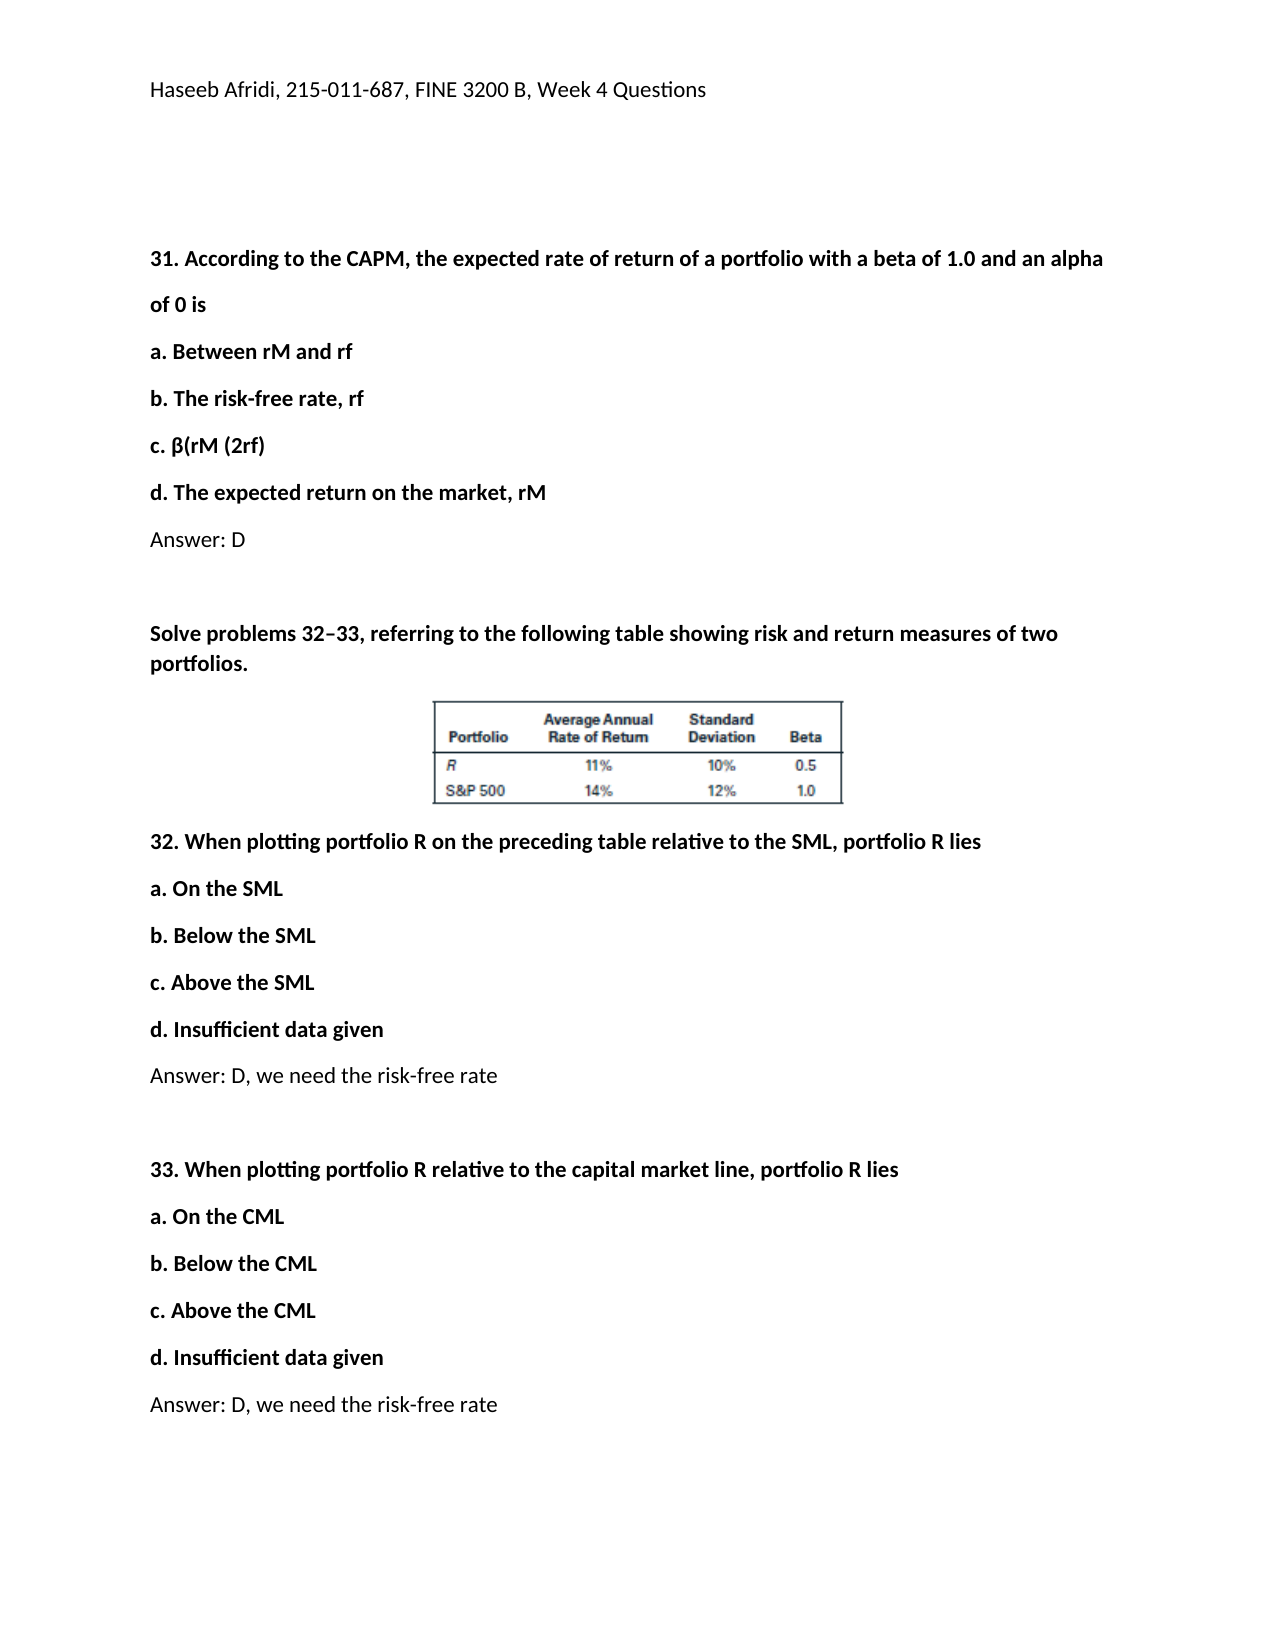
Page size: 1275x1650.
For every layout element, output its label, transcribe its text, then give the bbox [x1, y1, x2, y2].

text a. On the CML [150, 1202, 1125, 1230]
text 31. According to the CAPM, the expected rate of return of a portfolio with a beta of 1.0 and an alpha [150, 244, 1125, 272]
text d. The expected return on the market, rM [150, 478, 1125, 506]
text of 0 is [150, 291, 1125, 319]
text b. The risk-free rate, rf [150, 384, 1125, 412]
text d. Insufficient data given [150, 1343, 1125, 1371]
text 33. When plotting portfolio R relative to the capital market line, portfolio R lies [150, 1155, 1125, 1183]
text Answer: D, we need the risk-free rate [150, 1390, 1125, 1418]
text c. β(rM (2rf) [150, 431, 1125, 459]
text b. Below the CML [150, 1249, 1125, 1277]
text Answer: D, we need the risk-free rate [150, 1062, 1125, 1089]
text c. Above the CML [150, 1296, 1125, 1324]
text a. Between rM and rf [150, 337, 1125, 366]
text Answer: D [150, 525, 1125, 553]
picture [428, 695, 847, 809]
text b. Below the SML [150, 921, 1125, 949]
text 32. When plotting portfolio R on the preceding table relative to the SML, portfolio R lies [150, 827, 1125, 855]
text a. On the SML [150, 874, 1125, 902]
text c. Above the SML [150, 968, 1125, 996]
text d. Insufficient data given [150, 1015, 1125, 1043]
text Solve problems 32–33, referring to the following table showing risk and return measures of two portfolios. [150, 619, 1125, 677]
